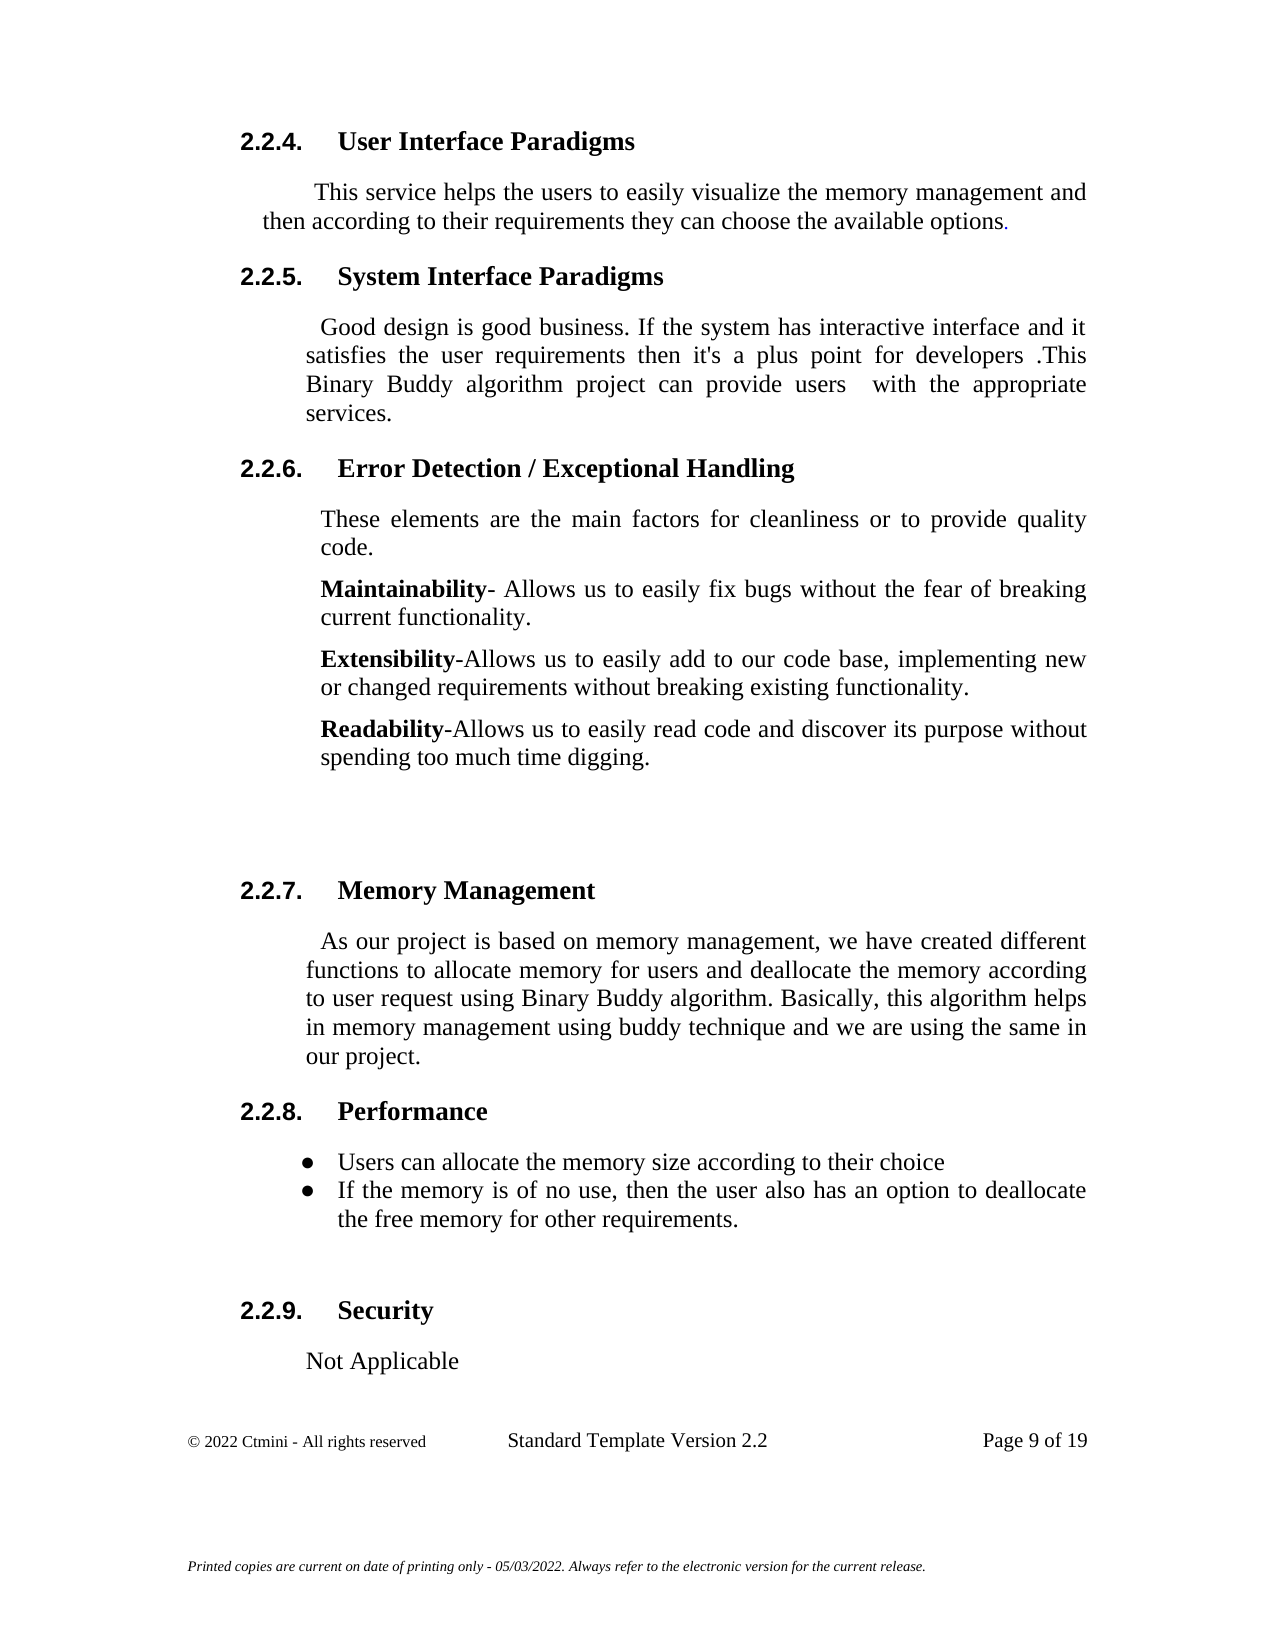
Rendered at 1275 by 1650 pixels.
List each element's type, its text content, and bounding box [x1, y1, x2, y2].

subtitle Error Detection / Exceptional Handling [240, 452, 1087, 483]
text This service helps the users to easily visualize the memory management and then according to their requirements they can choose the available options. [262, 177, 1087, 235]
text Not Applicable [306, 1346, 1087, 1375]
text Readability-Allows us to easily read code and discover its purpose without spending too much time digging. [320, 714, 1087, 771]
text Good design is good business. If the system has interactive interface and it satisfies the user requirements then it's a plus point for developers .This Binary Buddy algorithm project can provide users with the appropriate services. [306, 312, 1087, 427]
text These elements are the main factors for cleanliness or to provide quality code. [320, 504, 1087, 561]
subtitle Security [240, 1294, 1087, 1326]
text As our project is based on memory management, we have created different functions to allocate memory for users and deallocate the memory according to user request using Binary Buddy algorithm. Basically, this algorithm helps in memory management using buddy technique and we are using the same in our project. [306, 926, 1087, 1070]
subtitle User Interface Paradigms [240, 125, 1087, 156]
text Extensibility-Allows us to easily add to our code base, implementing new or changed requirements without breaking existing functionality. [320, 644, 1087, 701]
text Maintainability- Allows us to easily fix bugs without the fear of breaking current functionality. [320, 574, 1087, 631]
subtitle System Interface Paradigms [240, 260, 1087, 291]
list If the memory is of no use, then the user also has an option to deallocate the free memory for other requirements. [300, 1175, 1087, 1233]
subtitle Memory Management [240, 874, 1087, 905]
subtitle Performance [240, 1095, 1087, 1126]
list Users can allocate the memory size according to their choice [300, 1147, 1087, 1175]
